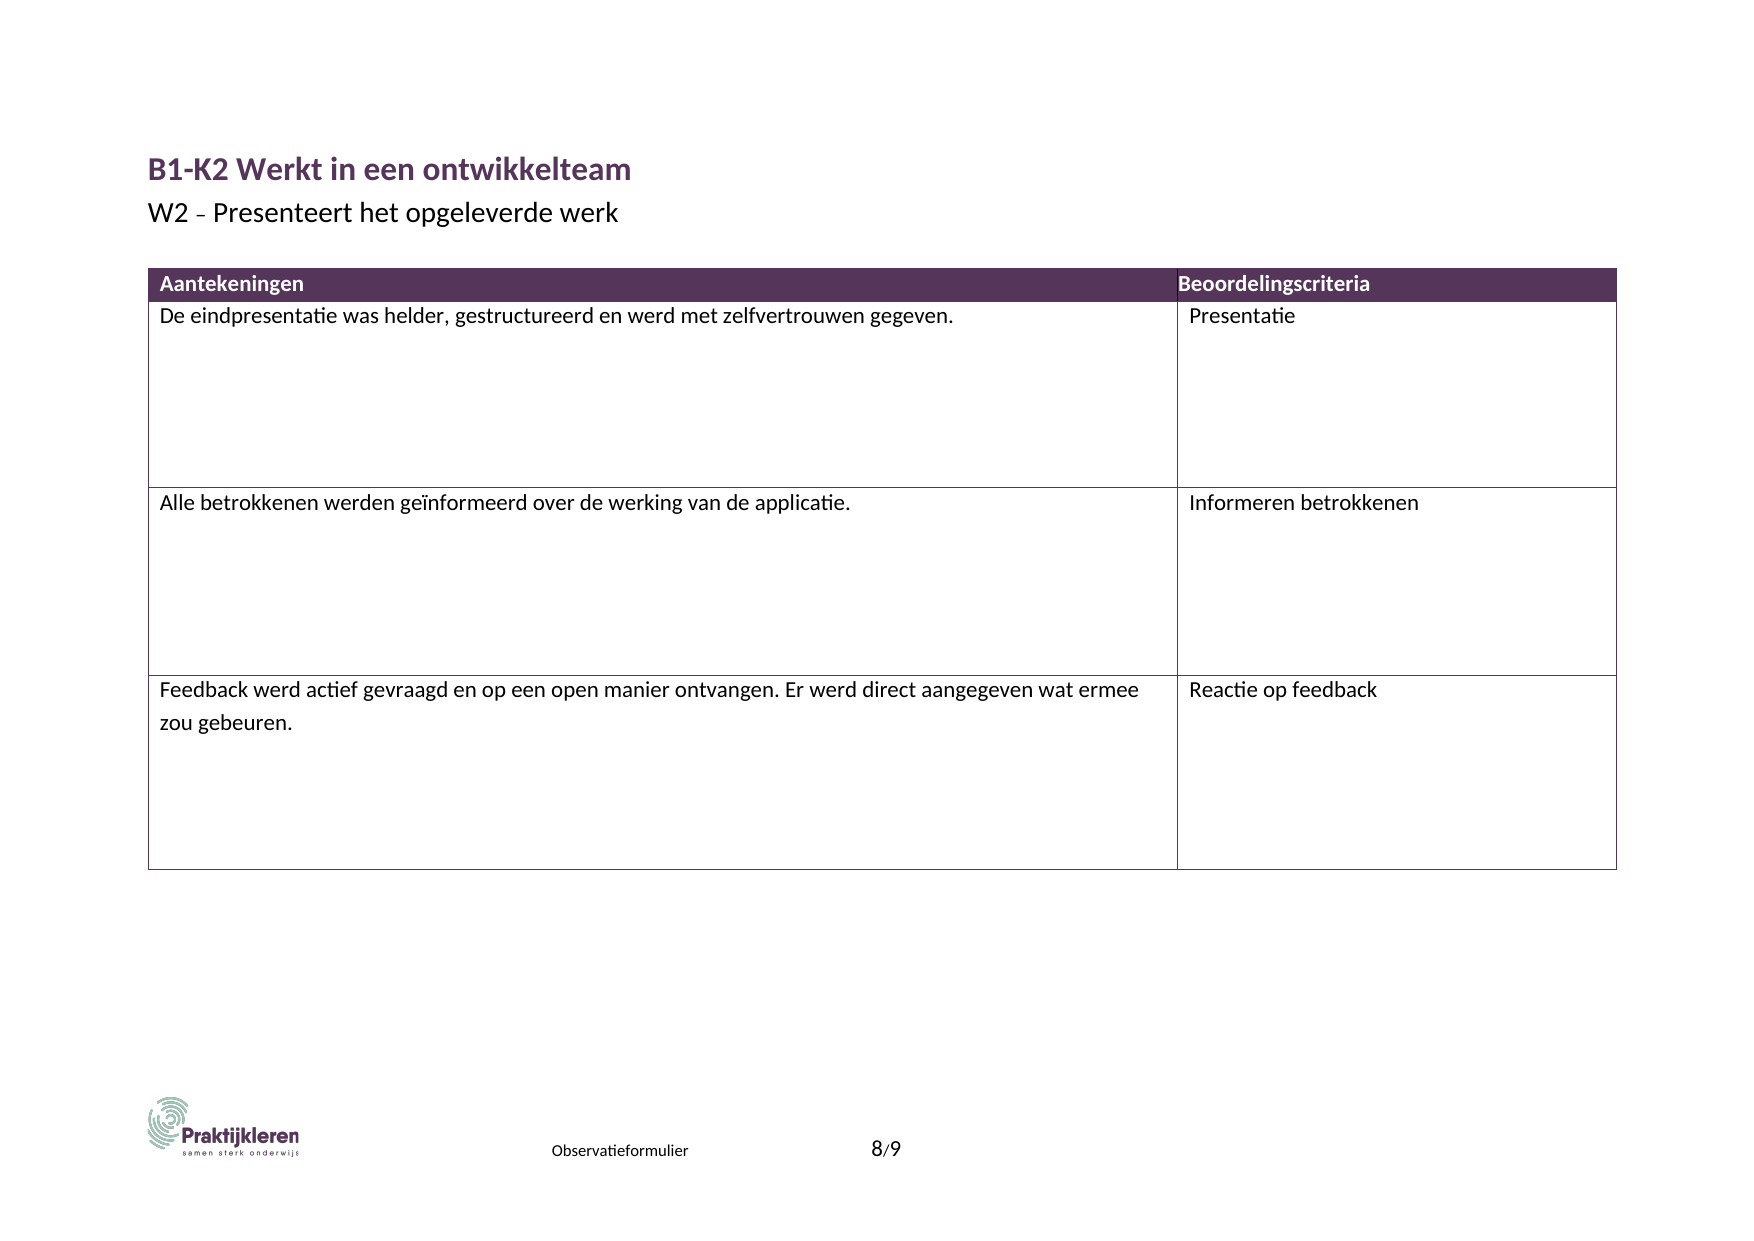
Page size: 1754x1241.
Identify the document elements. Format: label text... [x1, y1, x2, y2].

table_cell Presentatie [1178, 302, 1616, 487]
table_header Aantekeningen [149, 269, 1177, 301]
table_cell Informeren betrokkenen [1178, 488, 1616, 674]
table_cell De eindpresentatie was helder, gestructureerd en werd met zelfvertrouwen gegeven. [149, 302, 1177, 487]
picture [147, 1097, 299, 1157]
table_header Beoordelingscriteria [1178, 269, 1616, 301]
table_cell Reactie op feedback [1178, 676, 1616, 868]
table_cell Alle betrokkenen werden geïnformeerd over de werking van de applicatie. [149, 488, 1177, 674]
subtitle B1-K2 Werkt in een ontwikkelteam [148, 148, 1606, 188]
table_cell Feedback werd actief gevraagd en op een open manier ontvangen. Er werd direct aangegeven wat ermee zou gebeuren. [149, 676, 1177, 868]
text W2 – Presenteert het opgeleverde werk [148, 194, 1606, 230]
